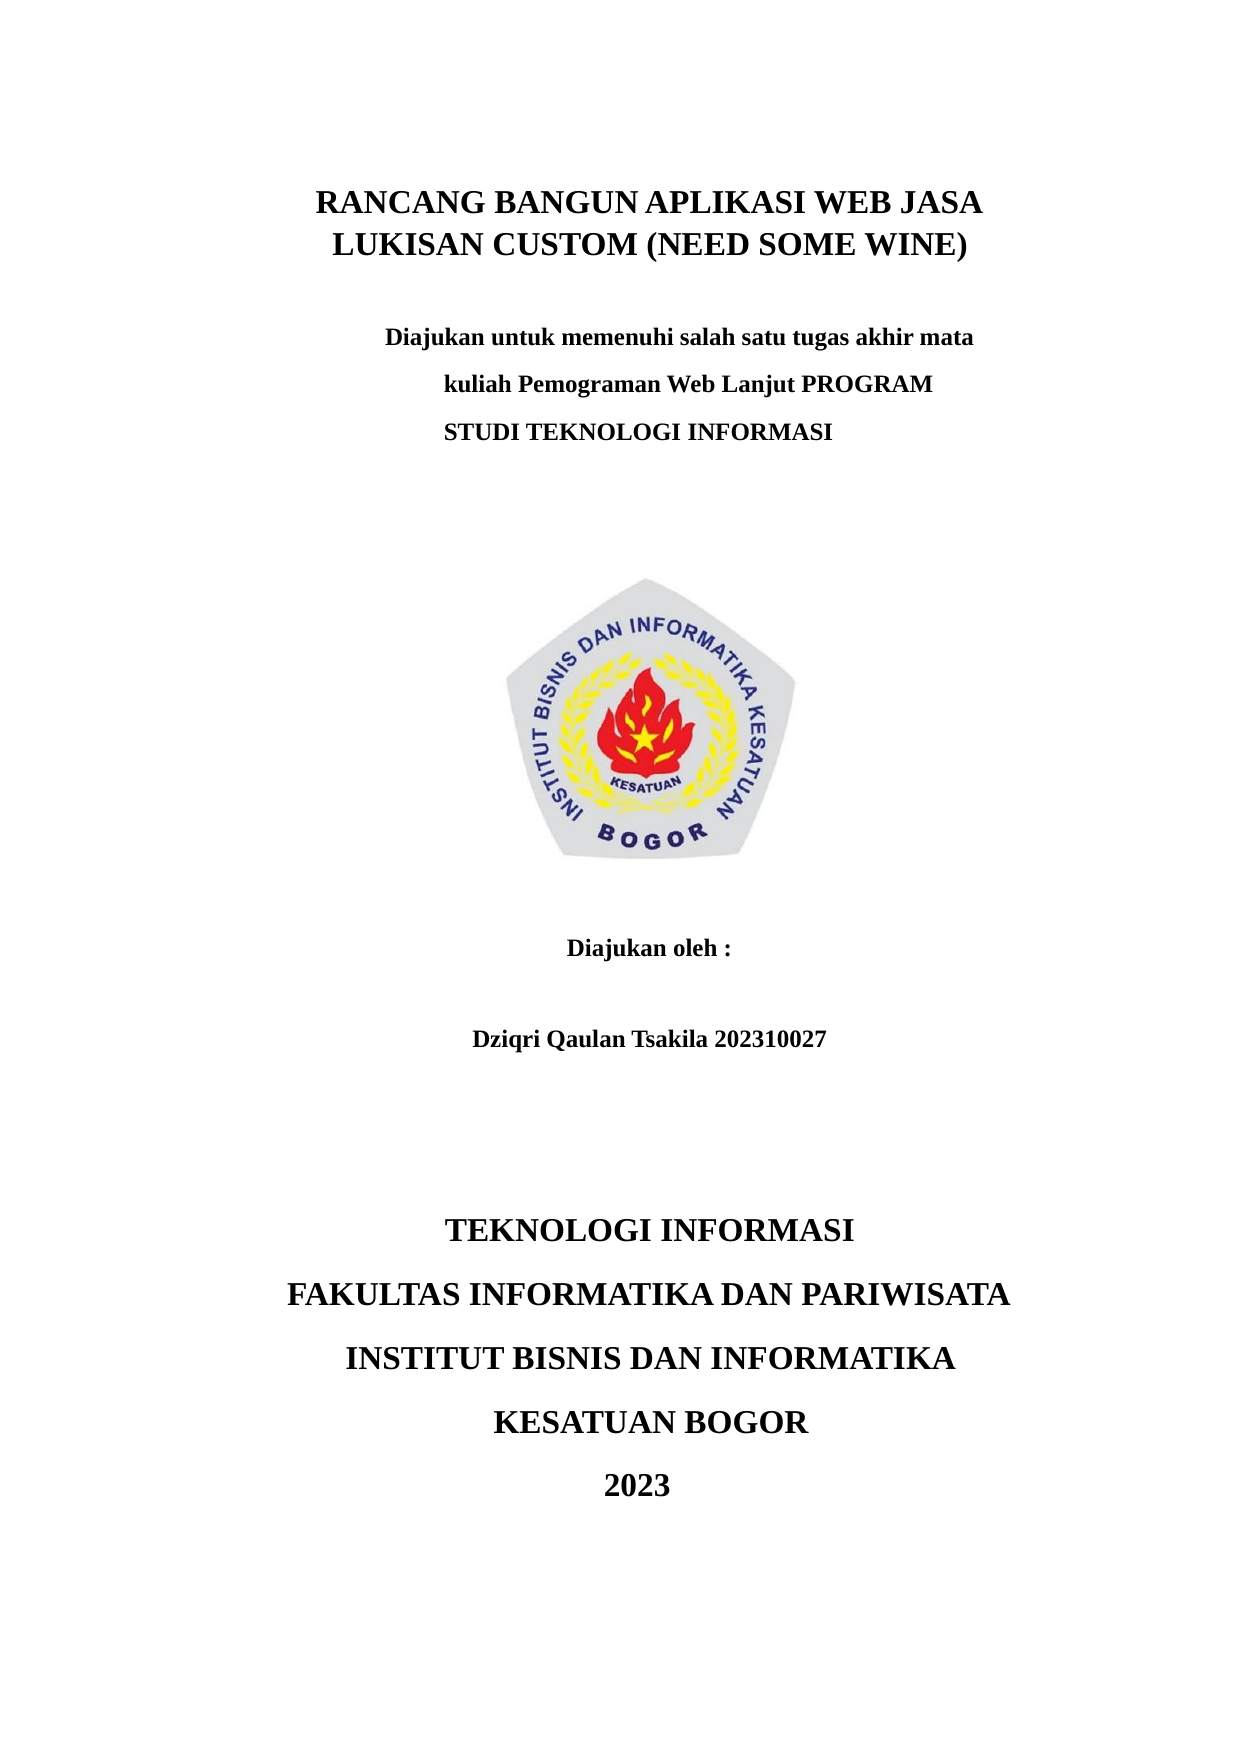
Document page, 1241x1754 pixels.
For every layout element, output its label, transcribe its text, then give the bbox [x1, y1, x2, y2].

text INSTITUT BISNIS DAN INFORMATIKA KESATUAN BOGOR [345, 1339, 1069, 1441]
subtitle TEKNOLOGI INFORMASI [236, 1210, 1063, 1249]
text Diajukan oleh : [236, 933, 1062, 962]
text 2023 [345, 1466, 1069, 1504]
text FAKULTAS INFORMATIKA DAN PARIWISATA [287, 1274, 1069, 1313]
text Dziqri Qaulan Tsakila 202310027 [236, 1024, 1062, 1052]
picture [495, 561, 804, 871]
subtitle Diajukan untuk memenuhi salah satu tugas akhir mata kuliah Pemograman Web Lanjut PROGRAM STUDI TEKNOLOGI INFORMASI [385, 322, 975, 446]
subtitle RANCANG BANGUN APLIKASI WEB JASA LUKISAN CUSTOM (NEED SOME WINE) [236, 183, 1062, 262]
